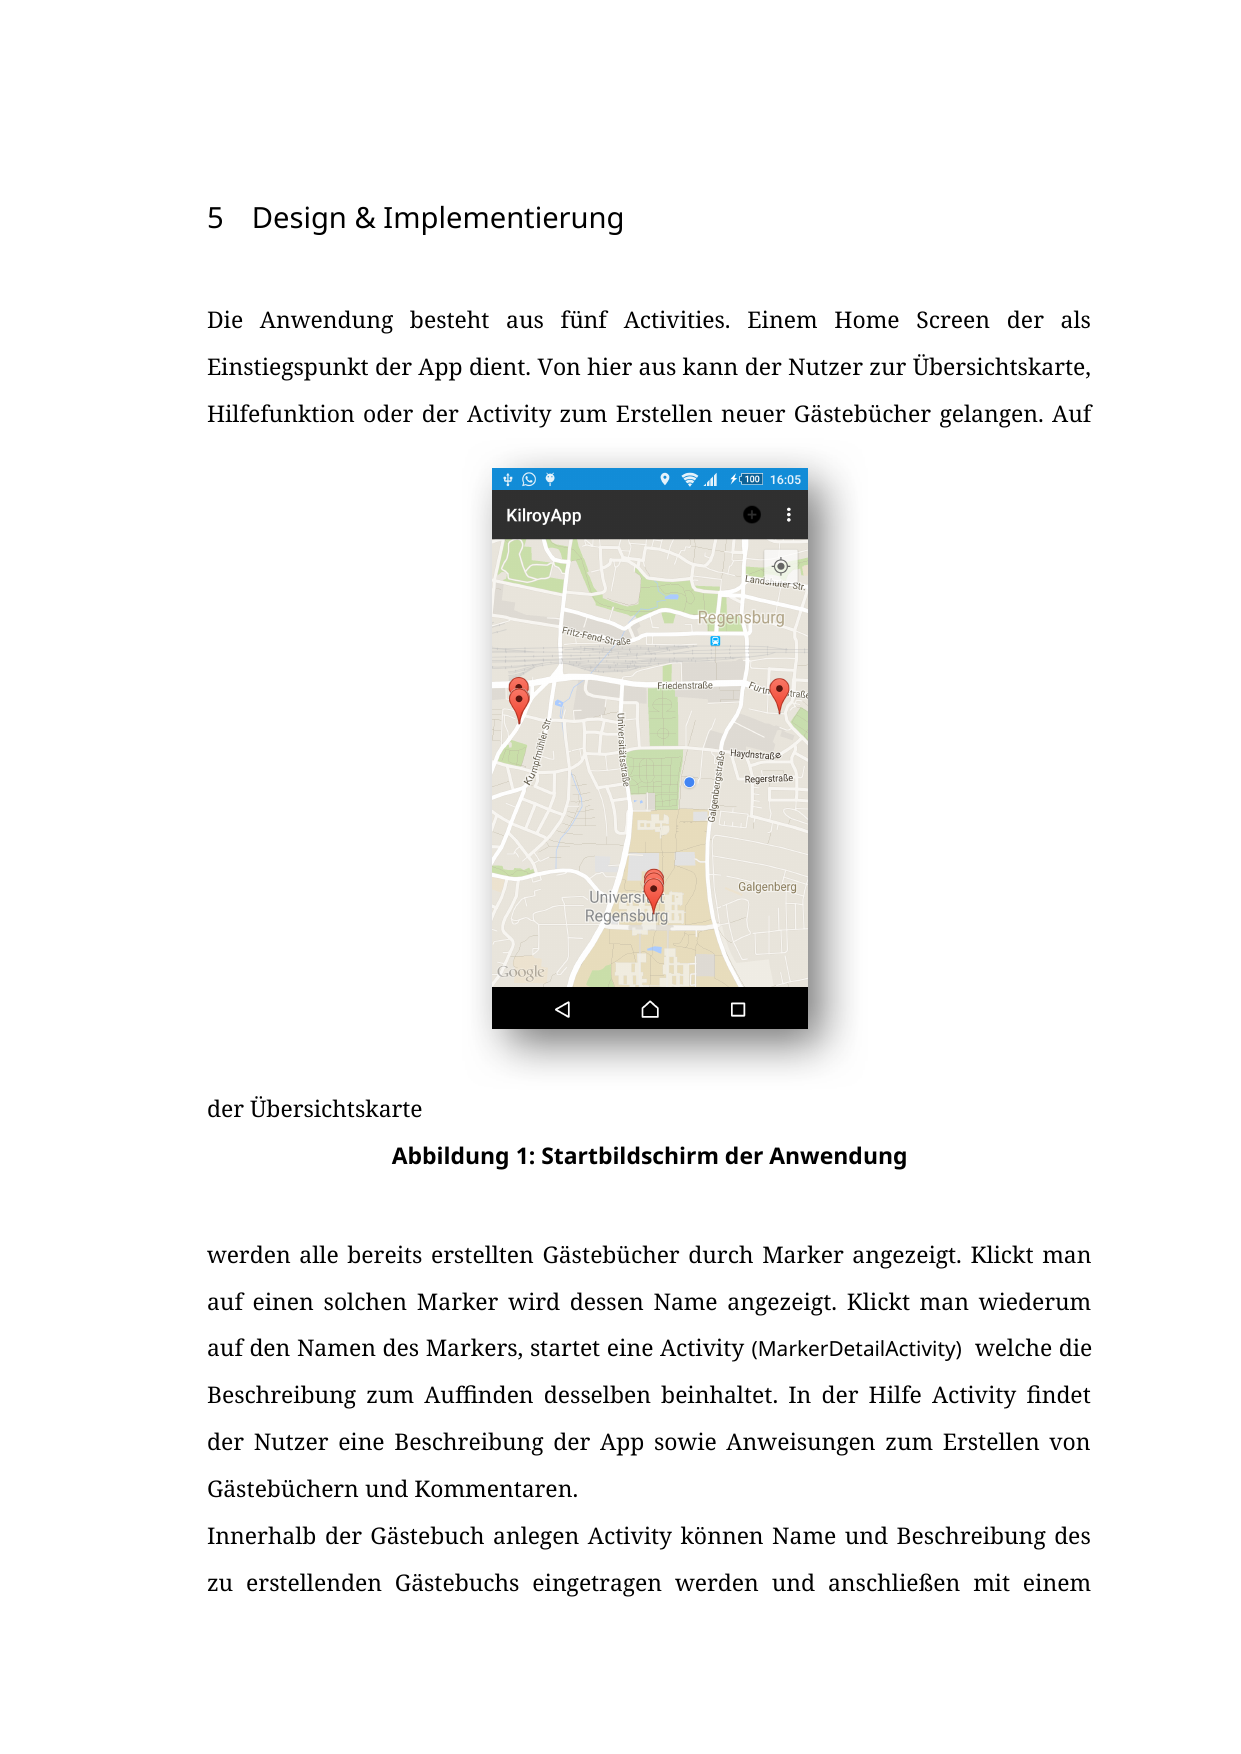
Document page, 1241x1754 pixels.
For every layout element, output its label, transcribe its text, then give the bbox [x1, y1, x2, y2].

subtitle Design & Implementierung [207, 198, 1092, 237]
text werden alle bereits erstellten Gästebücher durch Marker angezeigt. Klickt man auf einen solchen Marker wird dessen Name angezeigt. Klickt man wiederum auf den Namen des Markers, startet eine Activity (MarkerDetailActivity) welche die Beschreibung zum Auffinden desselben beinhaltet. In der Hilfe Activity findet der Nutzer eine Beschreibung der App sowie Anweisungen zum Erstellen von Gästebüchern und Kommentaren. [207, 1238, 1092, 1504]
text Die Anwendung besteht aus fünf Activities. Einem Home Screen der als Einstiegspunkt der App dient. Von hier aus kann der Nutzer zur Übersichtskarte, Hilfefunktion oder der Activity zum Erstellen neuer Gästebücher gelangen. Auf der Übersichtskarte [207, 304, 1092, 1124]
picture [492, 468, 808, 1029]
